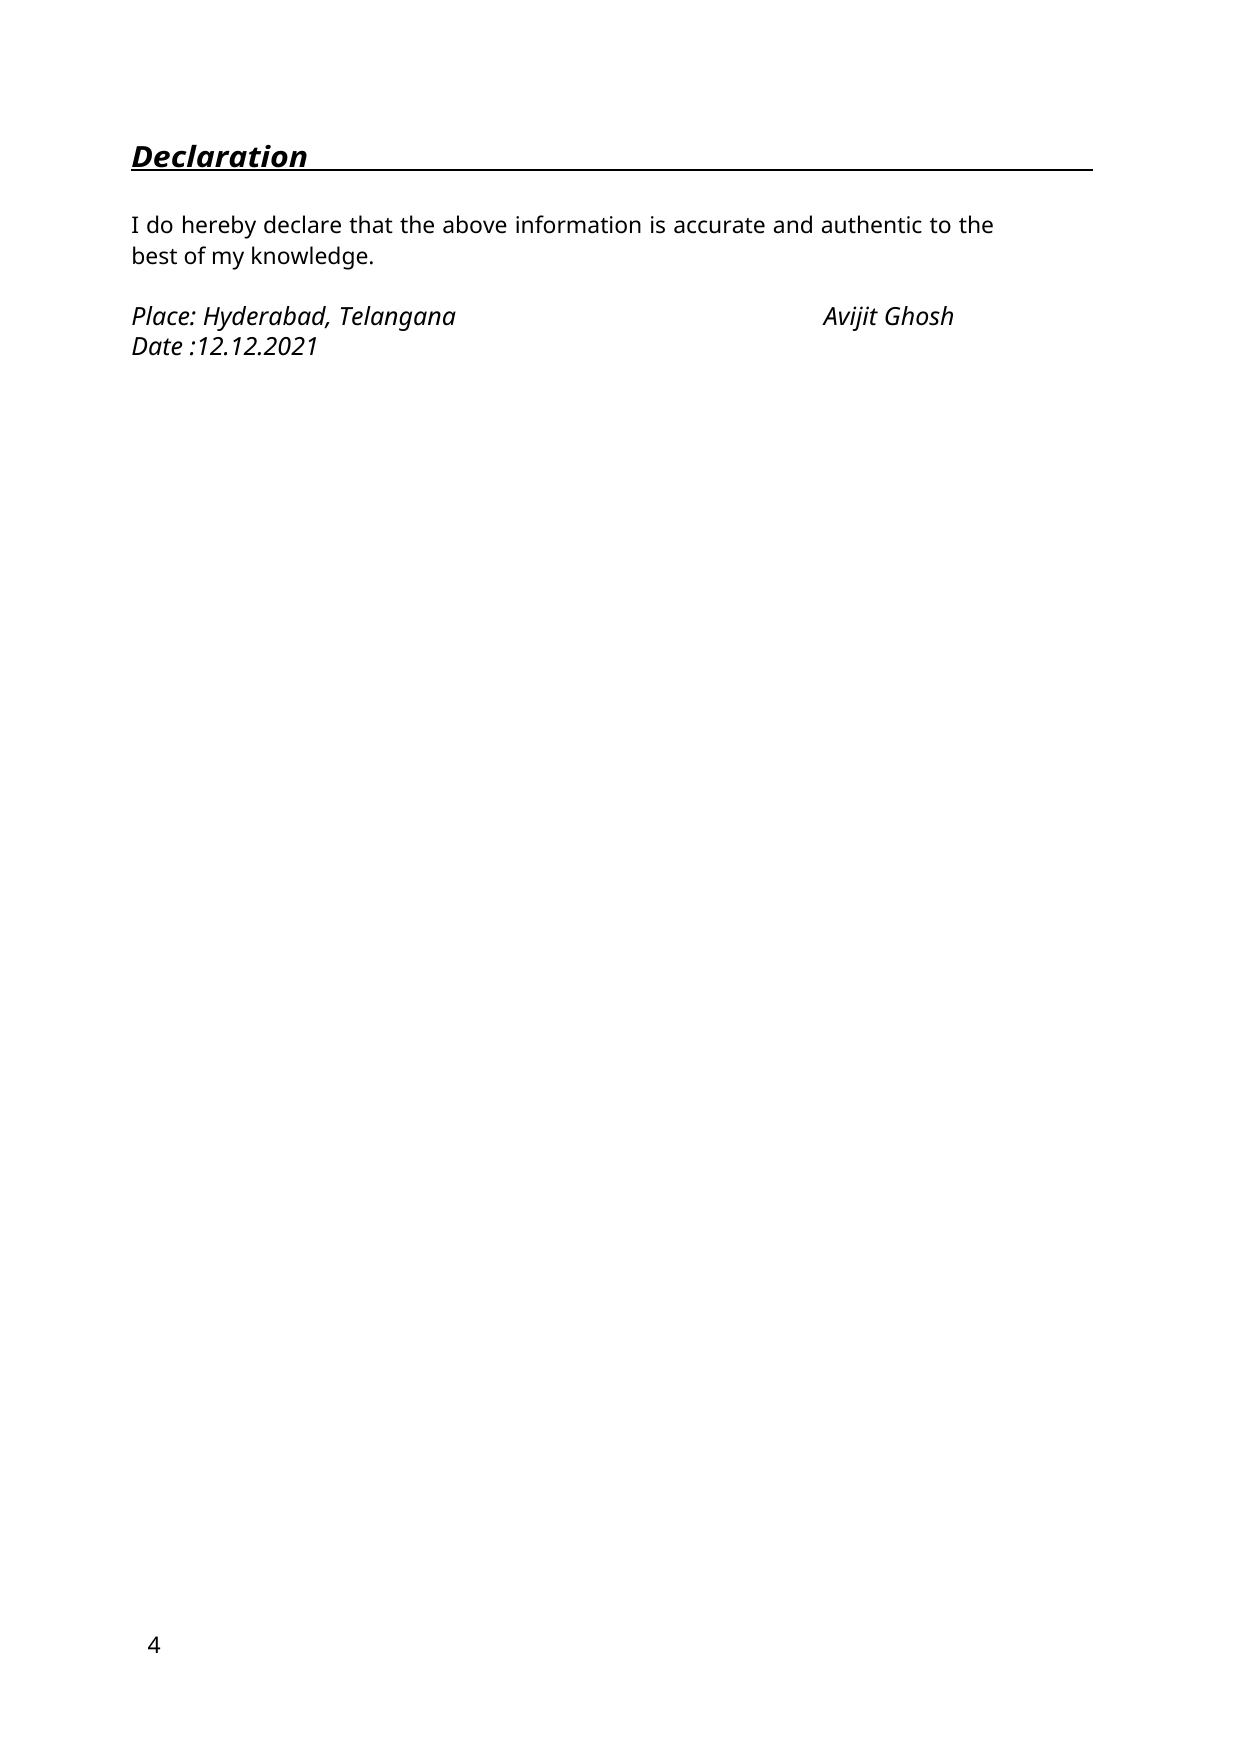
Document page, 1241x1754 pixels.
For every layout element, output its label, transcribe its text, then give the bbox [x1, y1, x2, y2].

subtitle Declaration [131, 139, 1138, 174]
text I do hereby declare that the above information is accurate and authentic to the [131, 208, 1138, 240]
text Date :12.12.2021 [131, 332, 1138, 361]
text Place: Hyderabad, Telangana Avijit Ghosh [131, 302, 1138, 332]
text best of my knowledge. [131, 240, 1138, 271]
